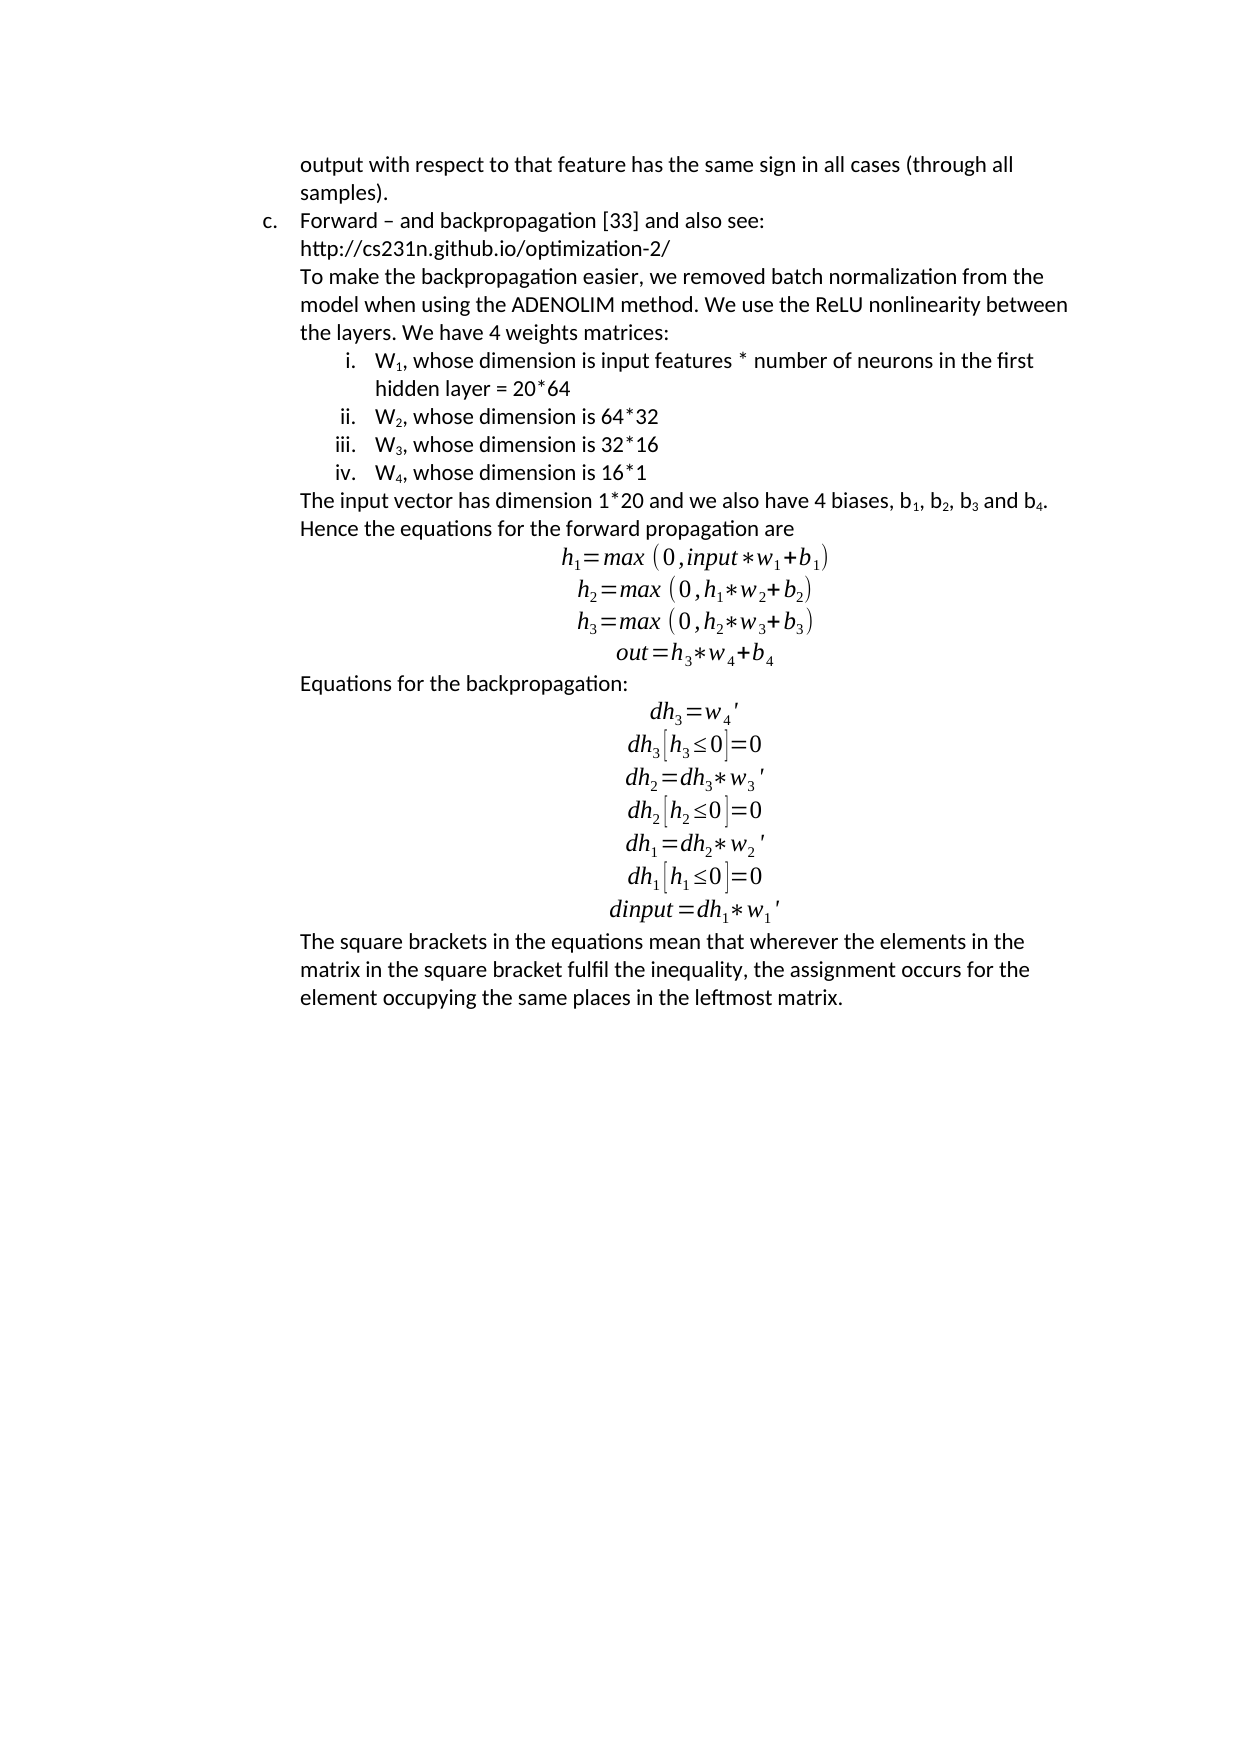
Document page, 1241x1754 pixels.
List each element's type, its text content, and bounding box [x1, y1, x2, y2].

list To make the backpropagation easier, we removed batch normalization from the model when using the ADENOLIM method. We use the ReLU nonlinearity between the layers. We have 4 weights matrices: [300, 262, 1090, 346]
list Hence the equations for the forward propagation are [300, 514, 1090, 542]
list Equations for the backpropagation: [300, 669, 1090, 698]
list W3, whose dimension is 32*16 [356, 430, 1090, 458]
list W4, whose dimension is 16*1 [356, 458, 1090, 486]
list Forward – and backpropagation [33] and also see: http://cs231n.github.io/optimization-2/ [262, 206, 1090, 262]
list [300, 150, 1090, 206]
list The input vector has dimension 1*20 and we also have 4 biases, b1, b2, b3 and b4. [300, 486, 1090, 514]
list The square brackets in the equations mean that wherever the elements in the matrix in the square bracket fulfil the inequality, the assignment occurs for the element occupying the same places in the leftmost matrix. [300, 927, 1090, 1011]
list W1, whose dimension is input features * number of neurons in the first hidden layer = 20*64 [356, 346, 1090, 402]
list W2, whose dimension is 64*32 [356, 402, 1090, 430]
